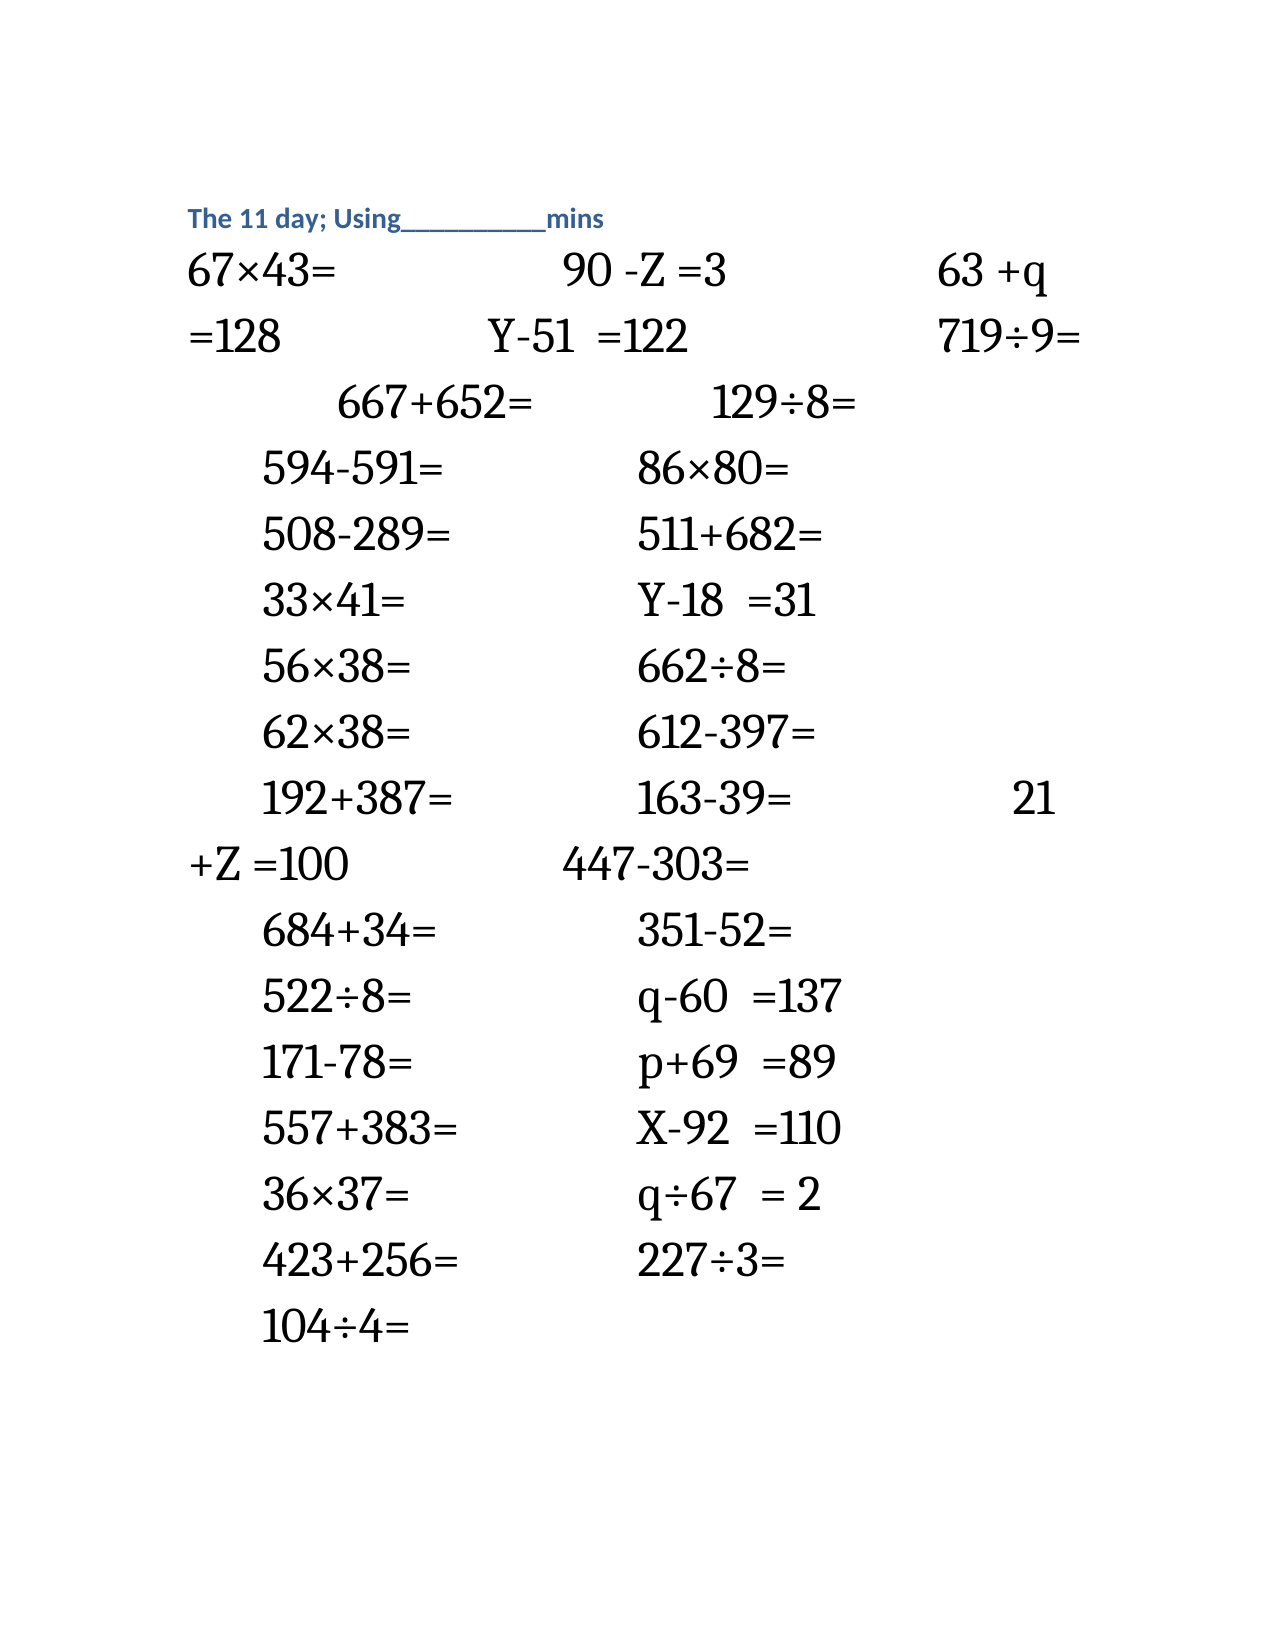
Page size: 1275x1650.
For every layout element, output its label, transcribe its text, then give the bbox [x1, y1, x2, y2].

subtitle The 11 day; Using__________mins [187, 200, 1087, 236]
text 67×43= 90 -Z =3 63 +q =128 Y-51 =122 719÷9= 667+652= 129÷8= 594-591= 86×80= 508-289= 511+682= 33×41= Y-18 =31 56×38= 662÷8= 62×38= 612-397= 192+387= 163-39= 21 +Z =100 447-303= 684+34= 351-52= 522÷8= q-60 =137 171-78= p+69 =89 557+383= X-92 =110 36×37= q÷67 = 2 423+256= 227÷3= 104÷4= [187, 241, 1087, 1355]
